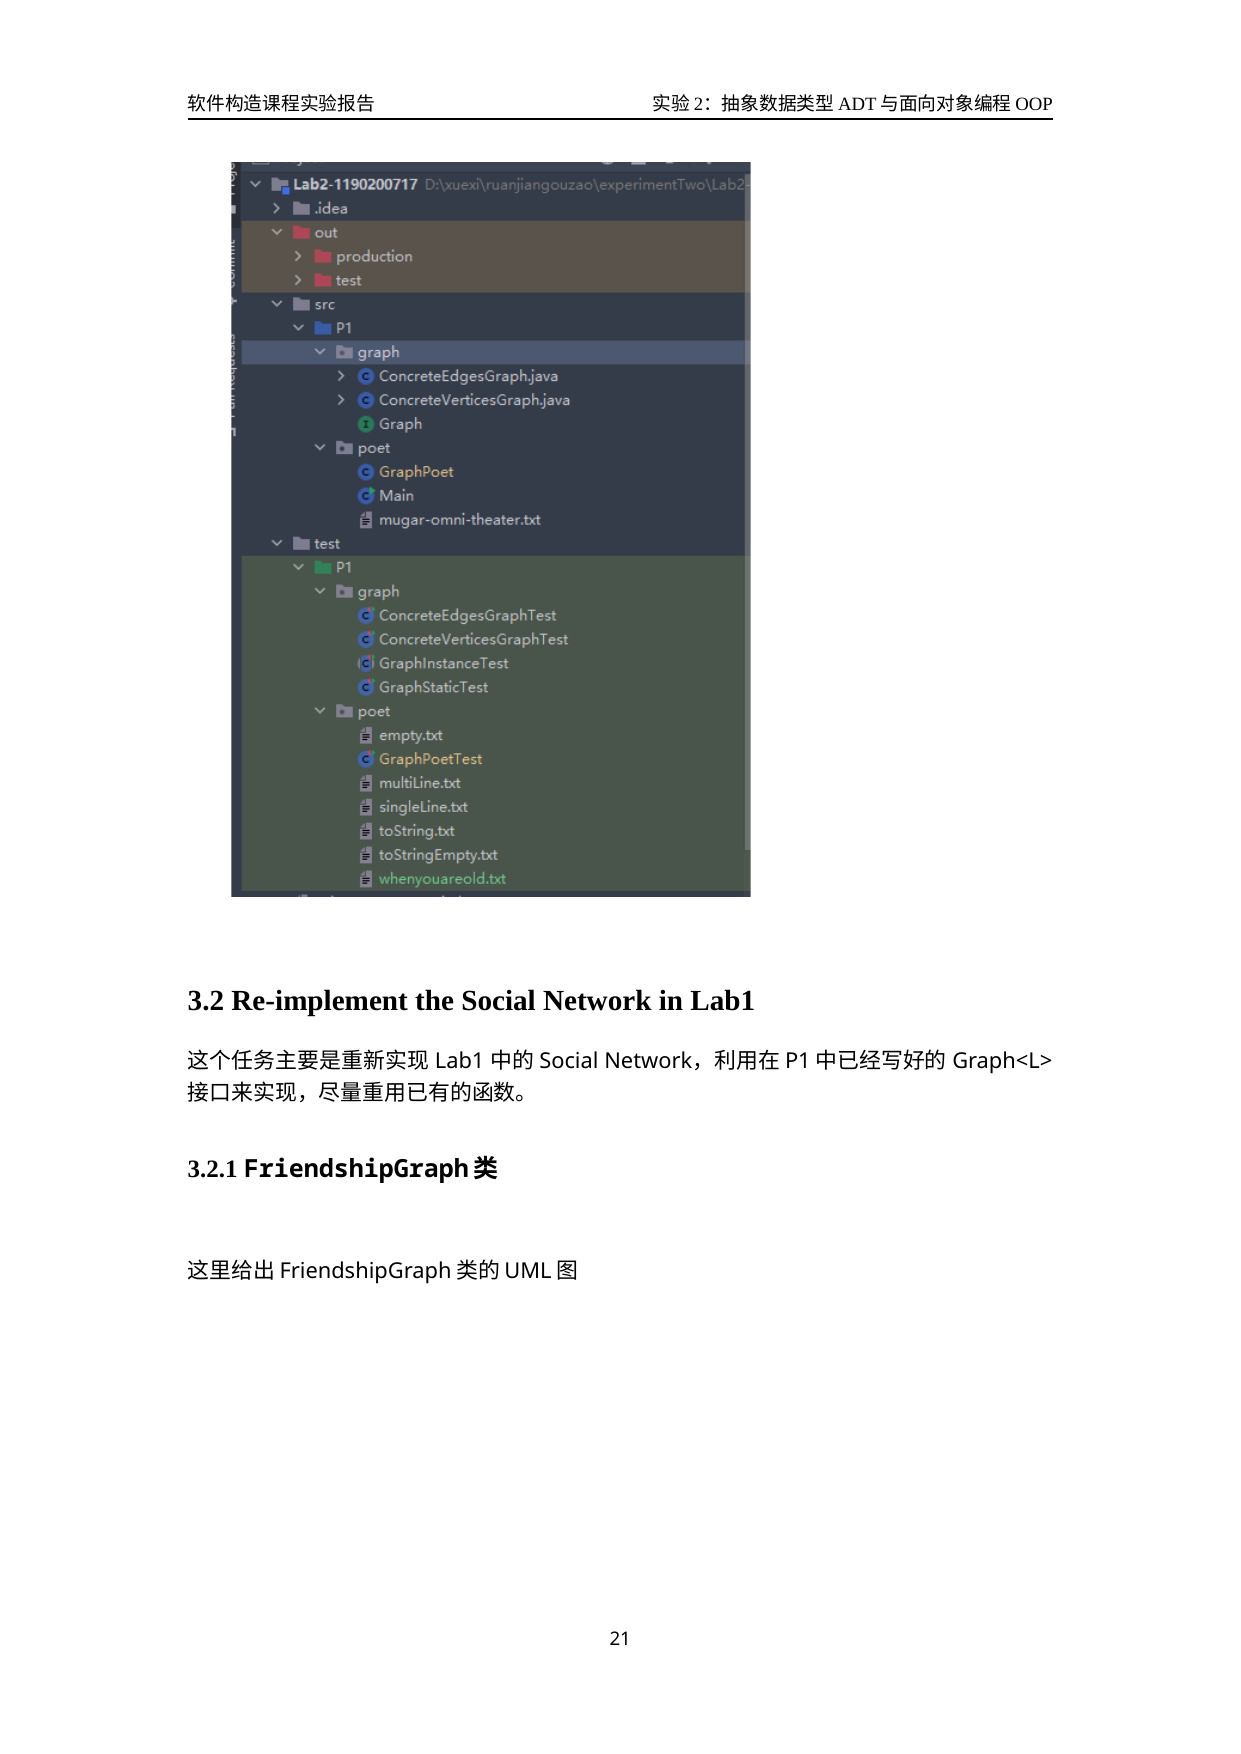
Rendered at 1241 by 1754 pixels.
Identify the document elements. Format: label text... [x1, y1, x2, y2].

subtitle Re-implement the Social Network in Lab1 [187, 967, 1053, 1032]
text 这里给出FriendshipGraph类的UML图 [187, 1253, 1053, 1286]
picture [231, 162, 751, 897]
subtitle FriendshipGraph类 [187, 1134, 1053, 1199]
text 这个任务主要是重新实现 Lab1 中的 Social Network，利用在P1中已经写好的 Graph<L>接口来实现，尽量重用已有的函数。 [187, 1042, 1053, 1107]
